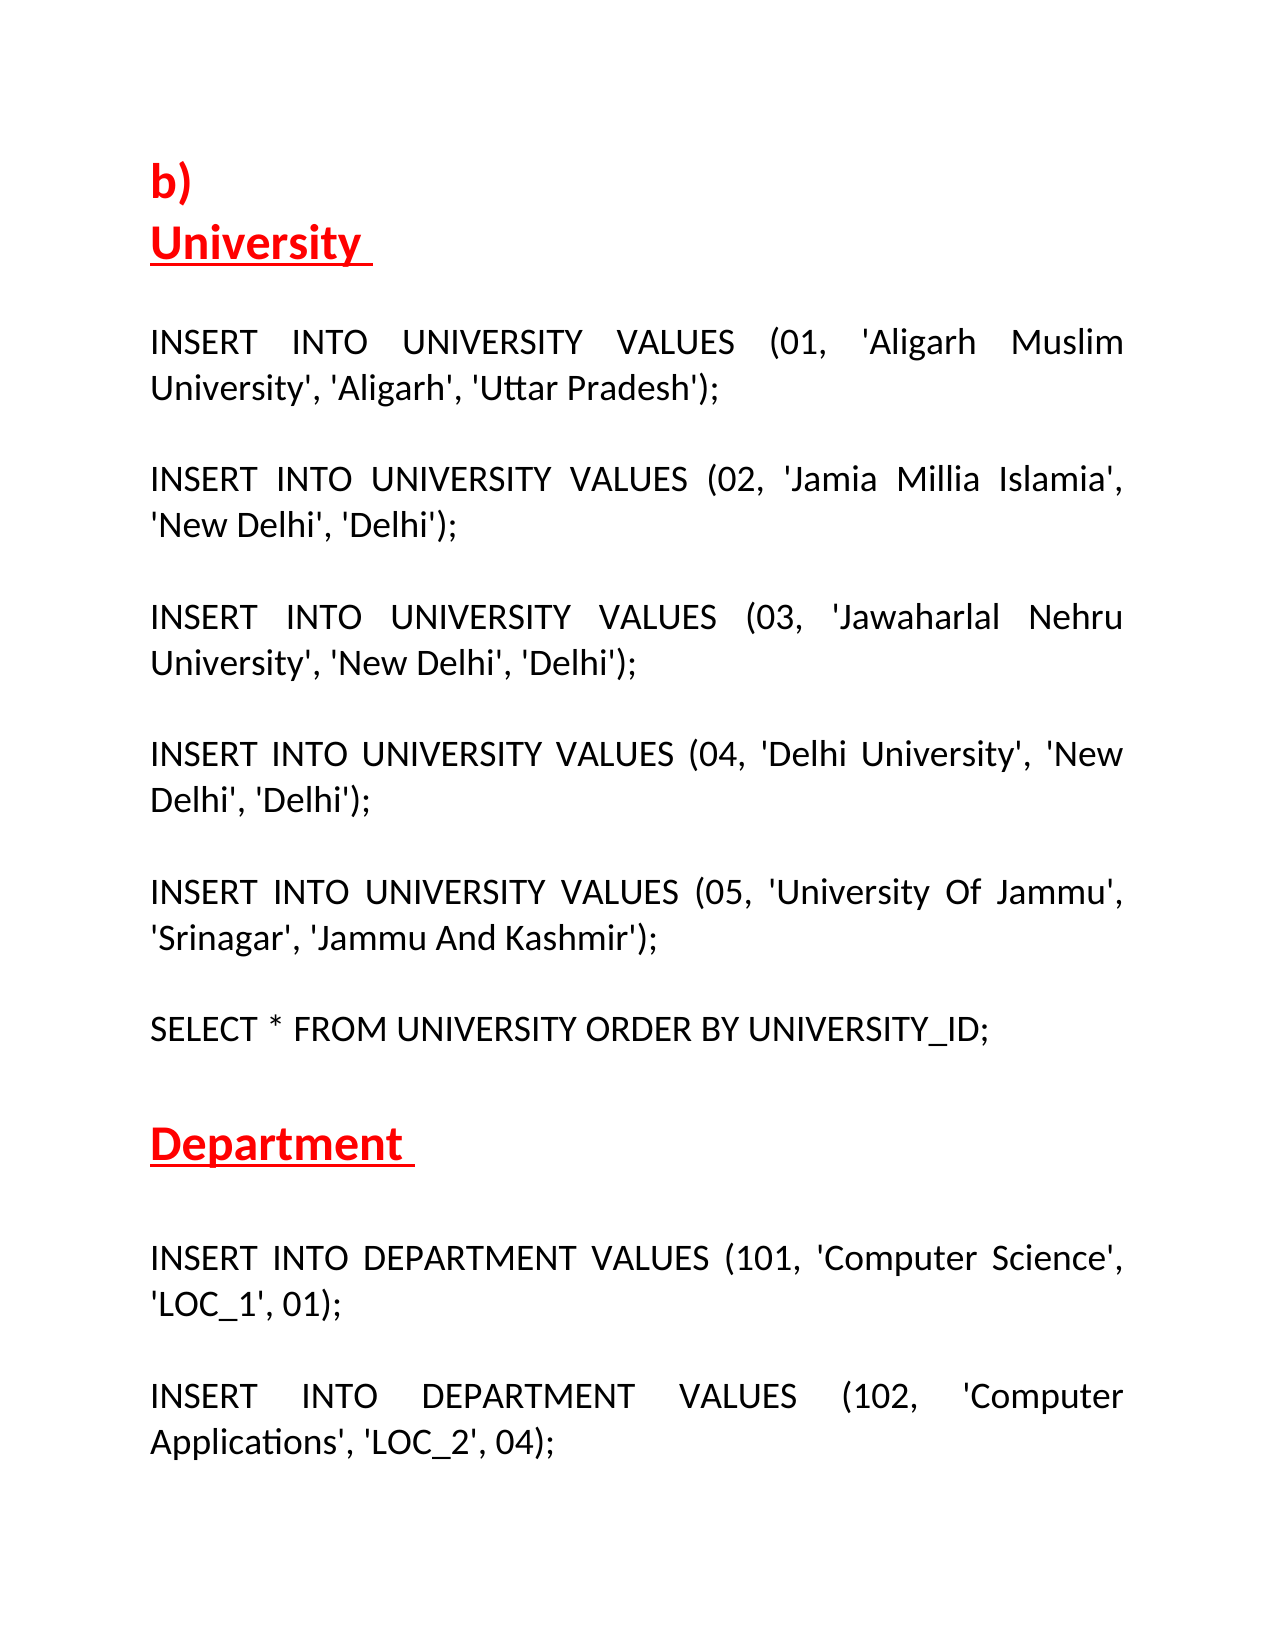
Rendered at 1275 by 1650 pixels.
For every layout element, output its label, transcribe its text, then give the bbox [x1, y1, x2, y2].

text INSERT INTO UNIVERSITY VALUES (02, 'Jamia Millia Islamia', 'New Delhi', 'Delhi'); [150, 455, 1125, 547]
text University [150, 211, 1125, 272]
text SELECT * FROM UNIVERSITY ORDER BY UNIVERSITY_ID; [150, 1005, 1125, 1051]
text b) [150, 150, 1125, 211]
text INSERT INTO UNIVERSITY VALUES (03, 'Jawaharlal Nehru University', 'New Delhi', 'Delhi'); [150, 593, 1125, 684]
text INSERT INTO UNIVERSITY VALUES (05, 'University Of Jammu', 'Srinagar', 'Jammu And Kashmir'); [150, 868, 1125, 959]
text INSERT INTO DEPARTMENT VALUES (101, 'Computer Science', 'LOC_1', 01); [150, 1234, 1125, 1326]
text INSERT INTO DEPARTMENT VALUES (102, 'Computer Applications', 'LOC_2', 04); [150, 1372, 1125, 1463]
text INSERT INTO UNIVERSITY VALUES (04, 'Delhi University', 'New Delhi', 'Delhi'); [150, 730, 1125, 822]
text INSERT INTO UNIVERSITY VALUES (01, 'Aligarh Muslim University', 'Aligarh', 'Uttar Pradesh'); [150, 318, 1125, 409]
text Department [150, 1112, 1125, 1173]
